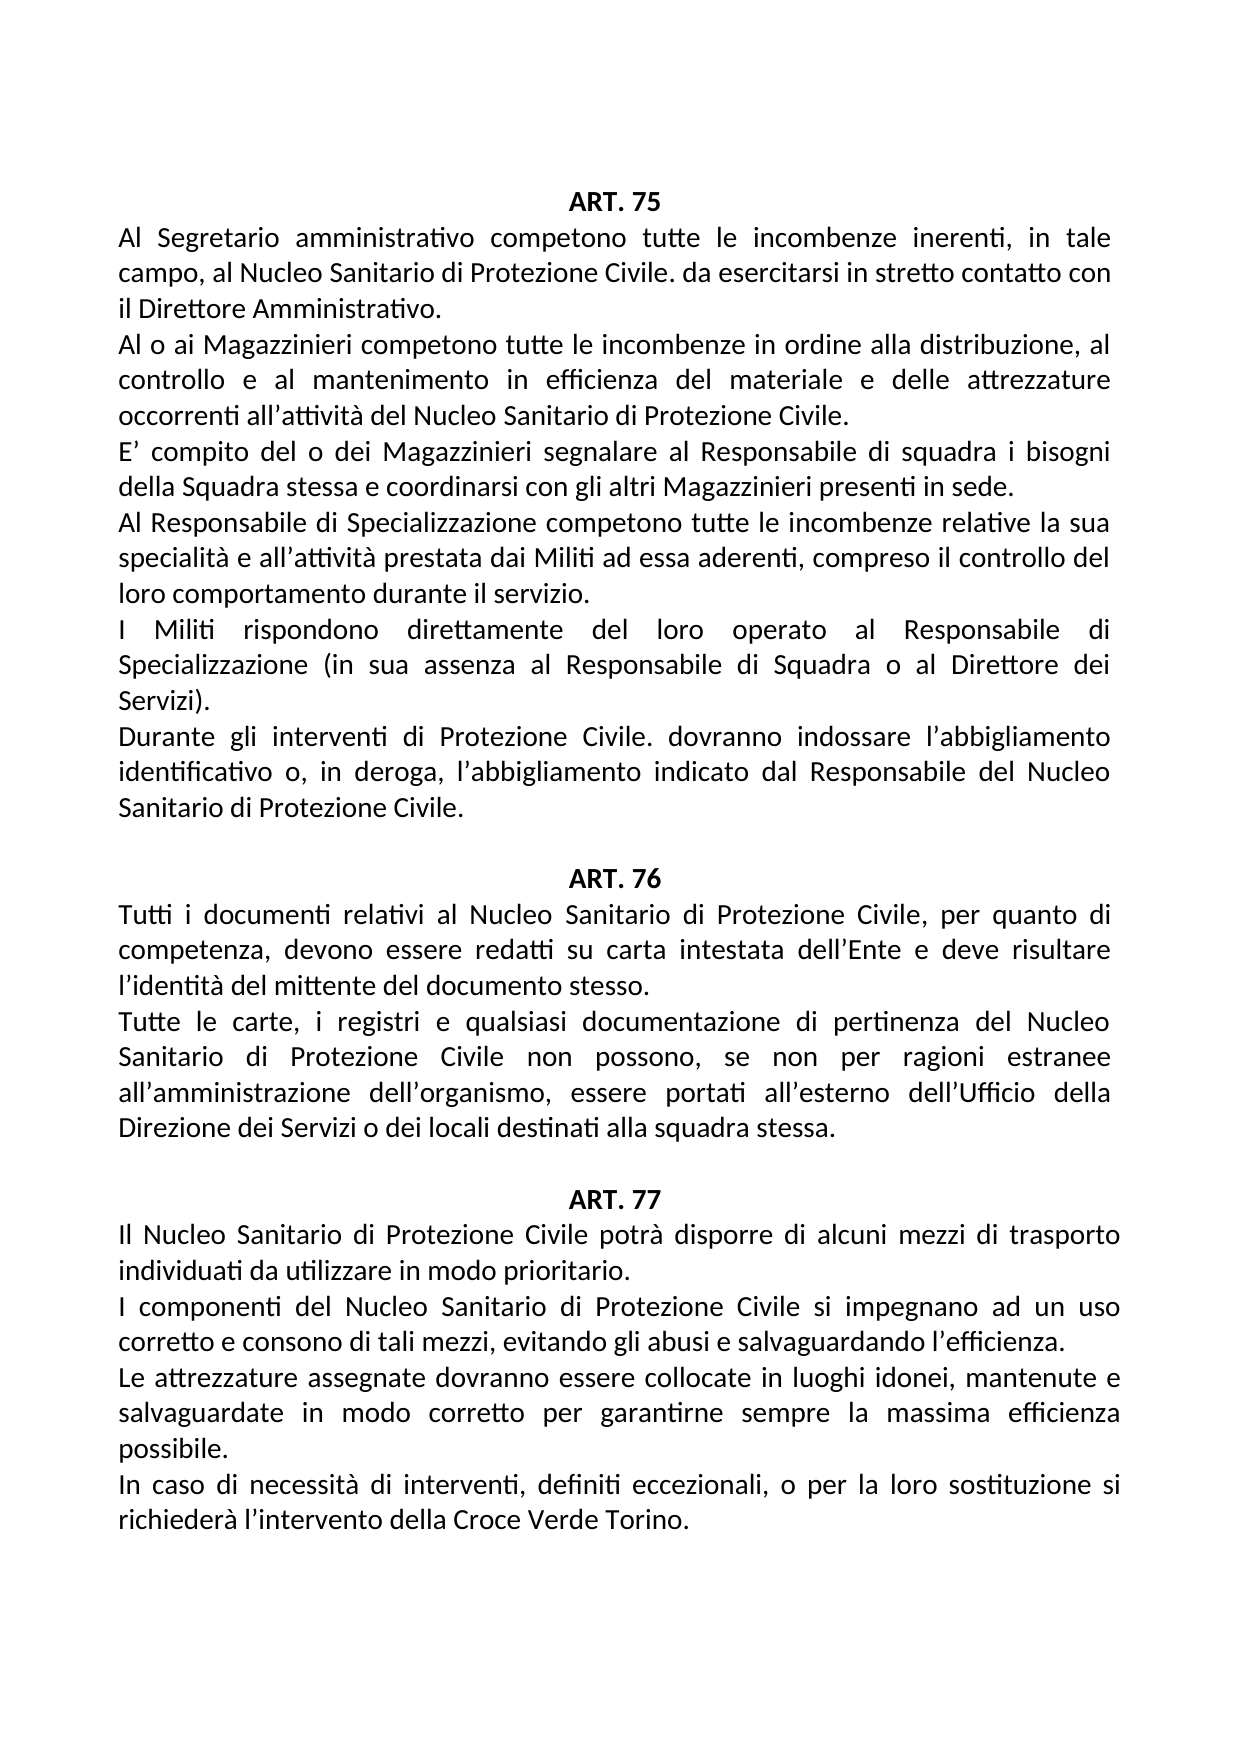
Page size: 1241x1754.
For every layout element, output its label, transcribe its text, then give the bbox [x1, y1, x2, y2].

text Durante gli interventi di Protezione Civile. dovranno indossare l’abbigliamento identificativo o, in deroga, l’abbigliamento indicato dal Responsabile del Nucleo Sanitario di Protezione Civile. [118, 718, 1112, 824]
text ART. 76 [118, 860, 1112, 896]
text Tutte le carte, i registri e qualsiasi documentazione di pertinenza del Nucleo Sanitario di Protezione Civile non possono, se non per ragioni estranee all’amministrazione dell’organismo, essere portati all’esterno dell’Ufficio della Direzione dei Servizi o dei locali destinati alla squadra stessa. [118, 1003, 1112, 1145]
text Il Nucleo Sanitario di Protezione Civile potrà disporre di alcuni mezzi di trasporto individuati da utilizzare in modo prioritario. [118, 1216, 1122, 1288]
text I componenti del Nucleo Sanitario di Protezione Civile si impegnano ad un uso corretto e consono di tali mezzi, evitando gli abusi e salvaguardando l’efficienza. [118, 1288, 1122, 1359]
text Al Responsabile di Specializzazione competono tutte le incombenze relative la sua specialità e all’attività prestata dai Militi ad essa aderenti, compreso il controllo del loro comportamento durante il servizio. [118, 504, 1112, 611]
text I Militi rispondono direttamente del loro operato al Responsabile di Specializzazione (in sua assenza al Responsabile di Squadra o al Direttore dei Servizi). [118, 611, 1112, 718]
text ART. 77 [118, 1181, 1112, 1216]
text Le attrezzature assegnate dovranno essere collocate in luoghi idonei, mantenute e salvaguardate in modo corretto per garantirne sempre la massima efficienza possibile. [118, 1359, 1122, 1466]
text Tutti i documenti relativi al Nucleo Sanitario di Protezione Civile, per quanto di competenza, devono essere redatti su carta intestata dell’Ente e deve risultare l’identità del mittente del documento stesso. [118, 896, 1112, 1003]
text ART. 75 [118, 183, 1112, 219]
text Al Segretario amministrativo competono tutte le incombenze inerenti, in tale campo, al Nucleo Sanitario di Protezione Civile. da esercitarsi in stretto contatto con il Direttore Amministrativo. [118, 219, 1112, 326]
text Al o ai Magazzinieri competono tutte le incombenze in ordine alla distribuzione, al controllo e al mantenimento in efficienza del materiale e delle attrezzature occorrenti all’attività del Nucleo Sanitario di Protezione Civile. [118, 326, 1112, 433]
text E’ compito del o dei Magazzinieri segnalare al Responsabile di squadra i bisogni della Squadra stessa e coordinarsi con gli altri Magazzinieri presenti in sede. [118, 433, 1112, 504]
text In caso di necessità di interventi, definiti eccezionali, o per la loro sostituzione si richiederà l’intervento della Croce Verde Torino. [118, 1466, 1122, 1537]
